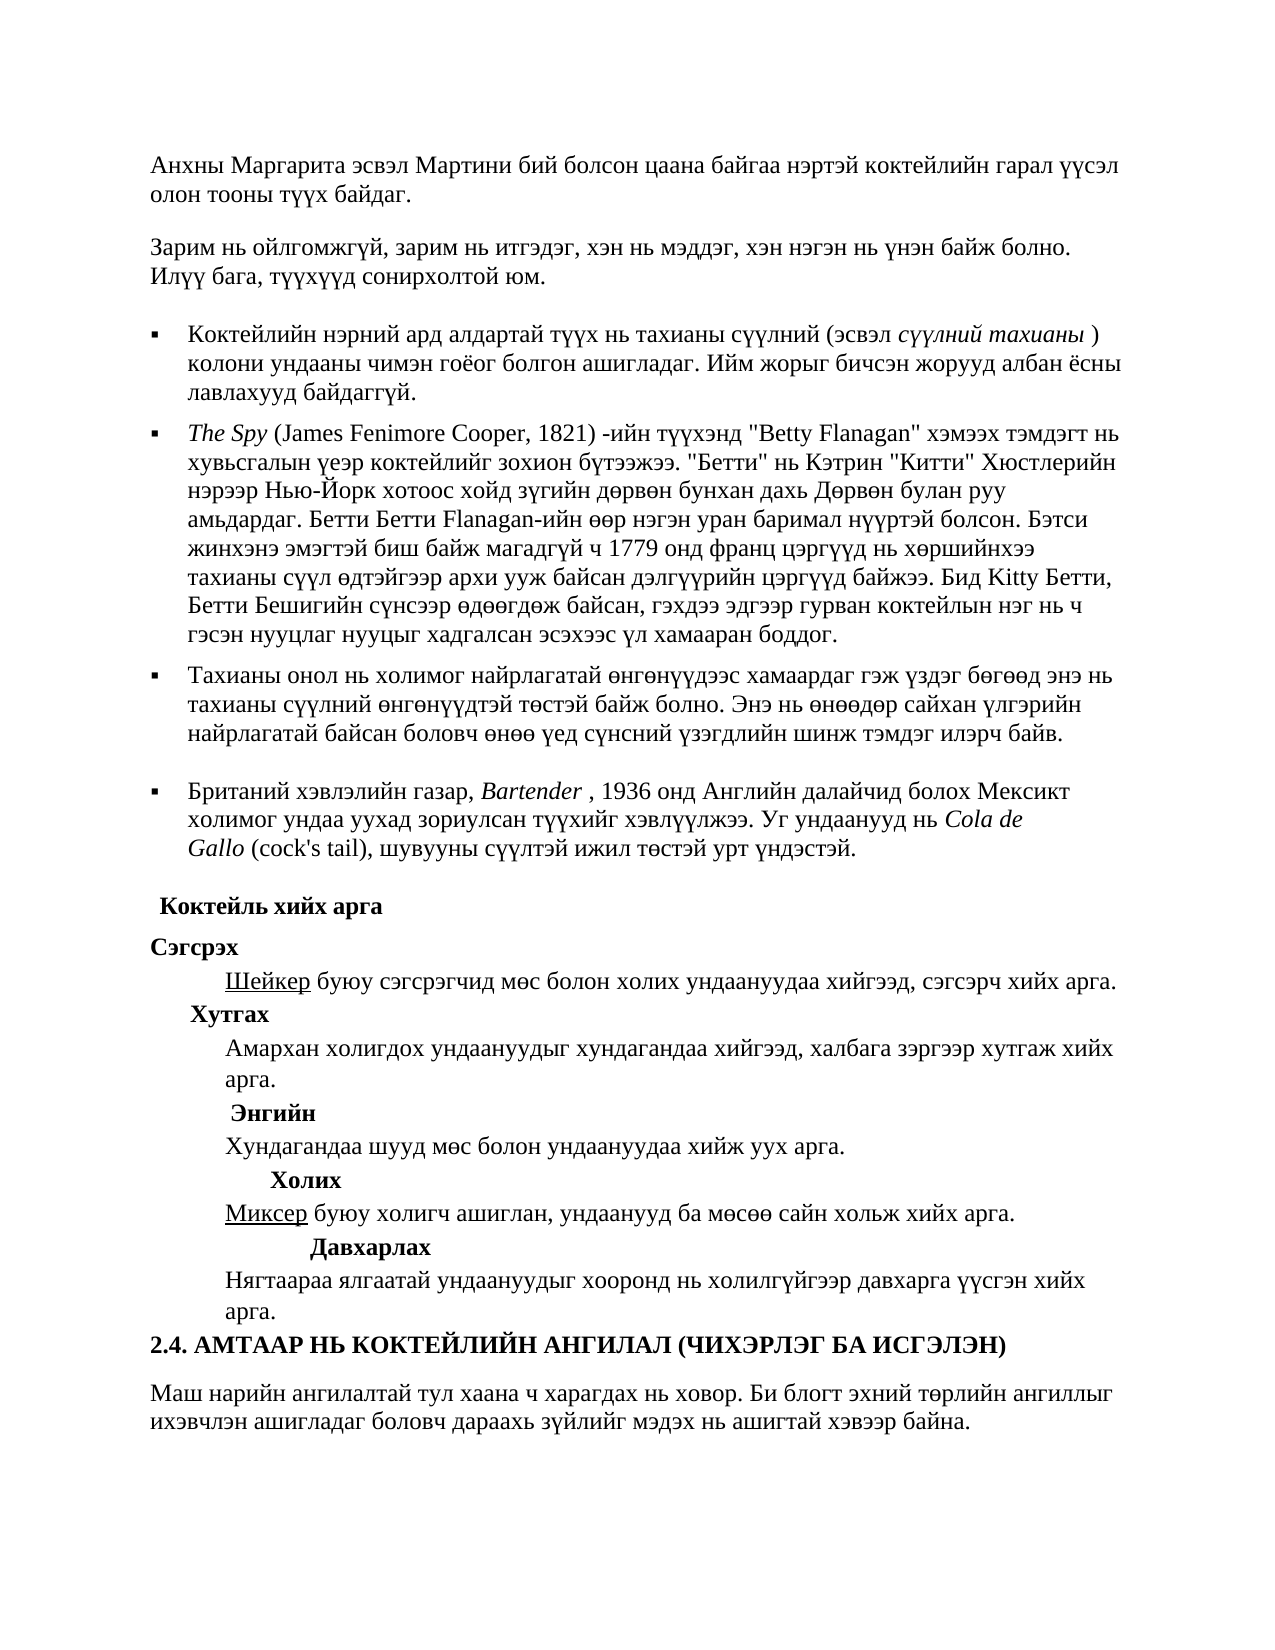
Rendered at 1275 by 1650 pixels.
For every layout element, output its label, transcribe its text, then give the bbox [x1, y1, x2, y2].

text 2.4. АМТААР НЬ КОКТЕЙЛИЙН АНГИЛАЛ (ЧИХЭРЛЭГ БА ИСГЭЛЭН) [150, 1330, 1125, 1359]
text Хундагандаа шууд мөс болон ундаануудаа хийж уух арга. [225, 1131, 1125, 1160]
text Анхны Маргарита эсвэл Мартини бий болсон цаана байгаа нэртэй коктейлийн гарал үүсэл олон тооны түүх байдаг. [150, 150, 1125, 207]
text Шейкер буюу сэгсрэгчид мөс болон холих ундаануудаа хийгээд, сэгсэрч хийх арга. [225, 966, 1125, 995]
list Коктейлийн нэрний ард алдартай түүх нь тахианы сүүлний (эсвэл сүүлний тахианы ) колони ундааны чимэн гоёог болгон ашигладаг. Ийм жорыг бичсэн жорууд албан ёсны лавлахууд байдаггүй. [150, 319, 1125, 405]
list The Spy (James Fenimore Cooper, 1821) -ийн түүхэнд "Betty Flanagan" хэмээх тэмдэгт нь хувьсгалын үеэр коктейлийг зохион бүтээжээ. "Бетти" нь Кэтрин "Китти" Хюстлерийн нэрээр Нью-Йорк хотоос хойд зүгийн дөрвөн бунхан дахь Дөрвөн булан руу амьдардаг. Бетти Бетти Flanagan-ийн өөр нэгэн уран баримал нүүртэй болсон. Бэтси жинхэнэ эмэгтэй биш байж магадгүй ч 1779 онд франц цэргүүд нь хөршийнхээ тахианы сүүл өдтэйгээр архи ууж байсан дэлгүүрийн цэргүүд байжээ. Бид Kitty Бетти, Бетти Бешигийн сүнсээр өдөөгдөж байсан, гэхдээ эдгээр гурван коктейлын нэг нь ч гэсэн нууцлаг нууцыг хадгалсан эсэхээс үл хамааран боддог. [150, 418, 1125, 648]
text Коктейль хийх арга [159, 891, 1125, 920]
text Давхарлах [310, 1232, 1125, 1261]
text Зарим нь ойлгомжгүй, зарим нь итгэдэг, хэн нь мэддэг, хэн нэгэн нь үнэн байж болно. Илүү бага, түүхүүд сонирхолтой юм. [150, 232, 1125, 290]
text Маш нарийн ангилалтай тул хаана ч харагдах нь ховор. Би блогт эхний төрлийн ангиллыг ихэвчлэн ашигладаг боловч дараахь зүйлийг мэдэх нь ашигтай хэвээр байна. [150, 1378, 1125, 1435]
text Хутгах [190, 999, 1125, 1028]
list Британий хэвлэлийн газар, Bartender , 1936 онд Английн далайчид болох Мексикт холимог ундаа уухад зориулсан түүхийг хэвлүүлжээ. Уг ундаанууд нь Cola de Gallo (cock's tail), шувууны сүүлтэй ижил төстэй урт үндэстэй. [150, 776, 1125, 862]
text Амархан холигдох ундаануудыг хундагандаа хийгээд, халбага зэргээр хутгаж хийх арга. [225, 1033, 1125, 1093]
text Холих [270, 1165, 1125, 1193]
text Нягтаараа ялгаатай ундаануудыг хооронд нь холилгүйгээр давхарга үүсгэн хийх арга. [225, 1265, 1125, 1325]
list Тахианы онол нь холимог найрлагатай өнгөнүүдээс хамаардаг гэж үздэг бөгөөд энэ нь тахианы сүүлний өнгөнүүдтэй төстэй байж болно. Энэ нь өнөөдөр сайхан үлгэрийн найрлагатай байсан боловч өнөө үед сүнсний үзэгдлийн шинж тэмдэг илэрч байв. [150, 660, 1125, 747]
text Сэгсрэх [150, 932, 1125, 961]
text Миксер буюу холигч ашиглан, ундаанууд ба мөсөө сайн хольж хийх арга. [225, 1198, 1125, 1227]
text Энгийн [230, 1098, 1125, 1126]
